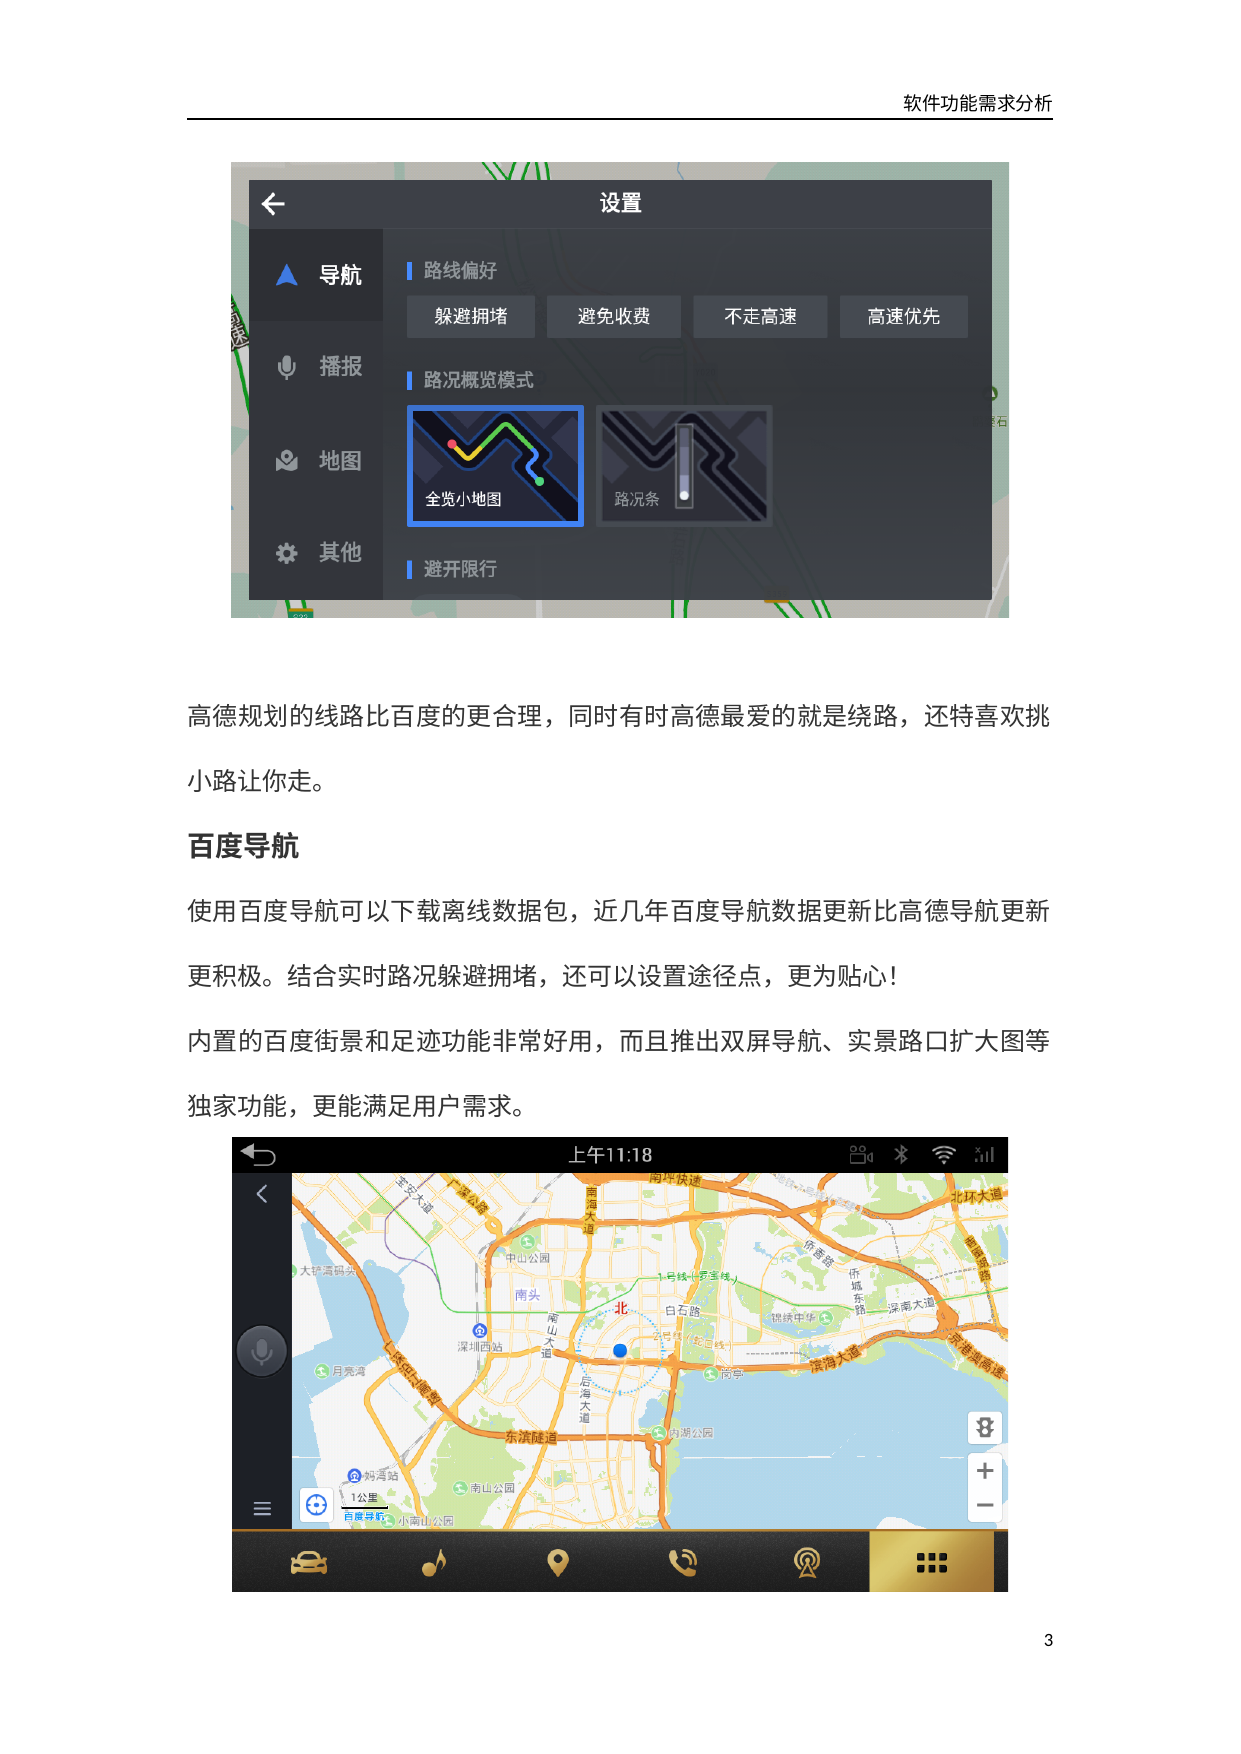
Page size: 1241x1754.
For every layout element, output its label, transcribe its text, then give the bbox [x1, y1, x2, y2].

text 使用百度导航可以下载离线数据包，近几年百度导航数据更新比高德导航更新更积极。结合实时路况躲避拥堵，还可以设置途径点，更为贴心！ [187, 877, 1053, 1007]
text 内置的百度街景和足迹功能非常好用，而且推出双屏导航、实景路口扩大图等独家功能，更能满足用户需求。 [187, 1007, 1053, 1137]
text 百度导航 [187, 812, 1053, 877]
picture [231, 162, 1010, 618]
picture [232, 1137, 1009, 1592]
text 高德规划的线路比百度的更合理，同时有时高德最爱的就是绕路，还特喜欢挑小路让你走。 [187, 682, 1053, 812]
